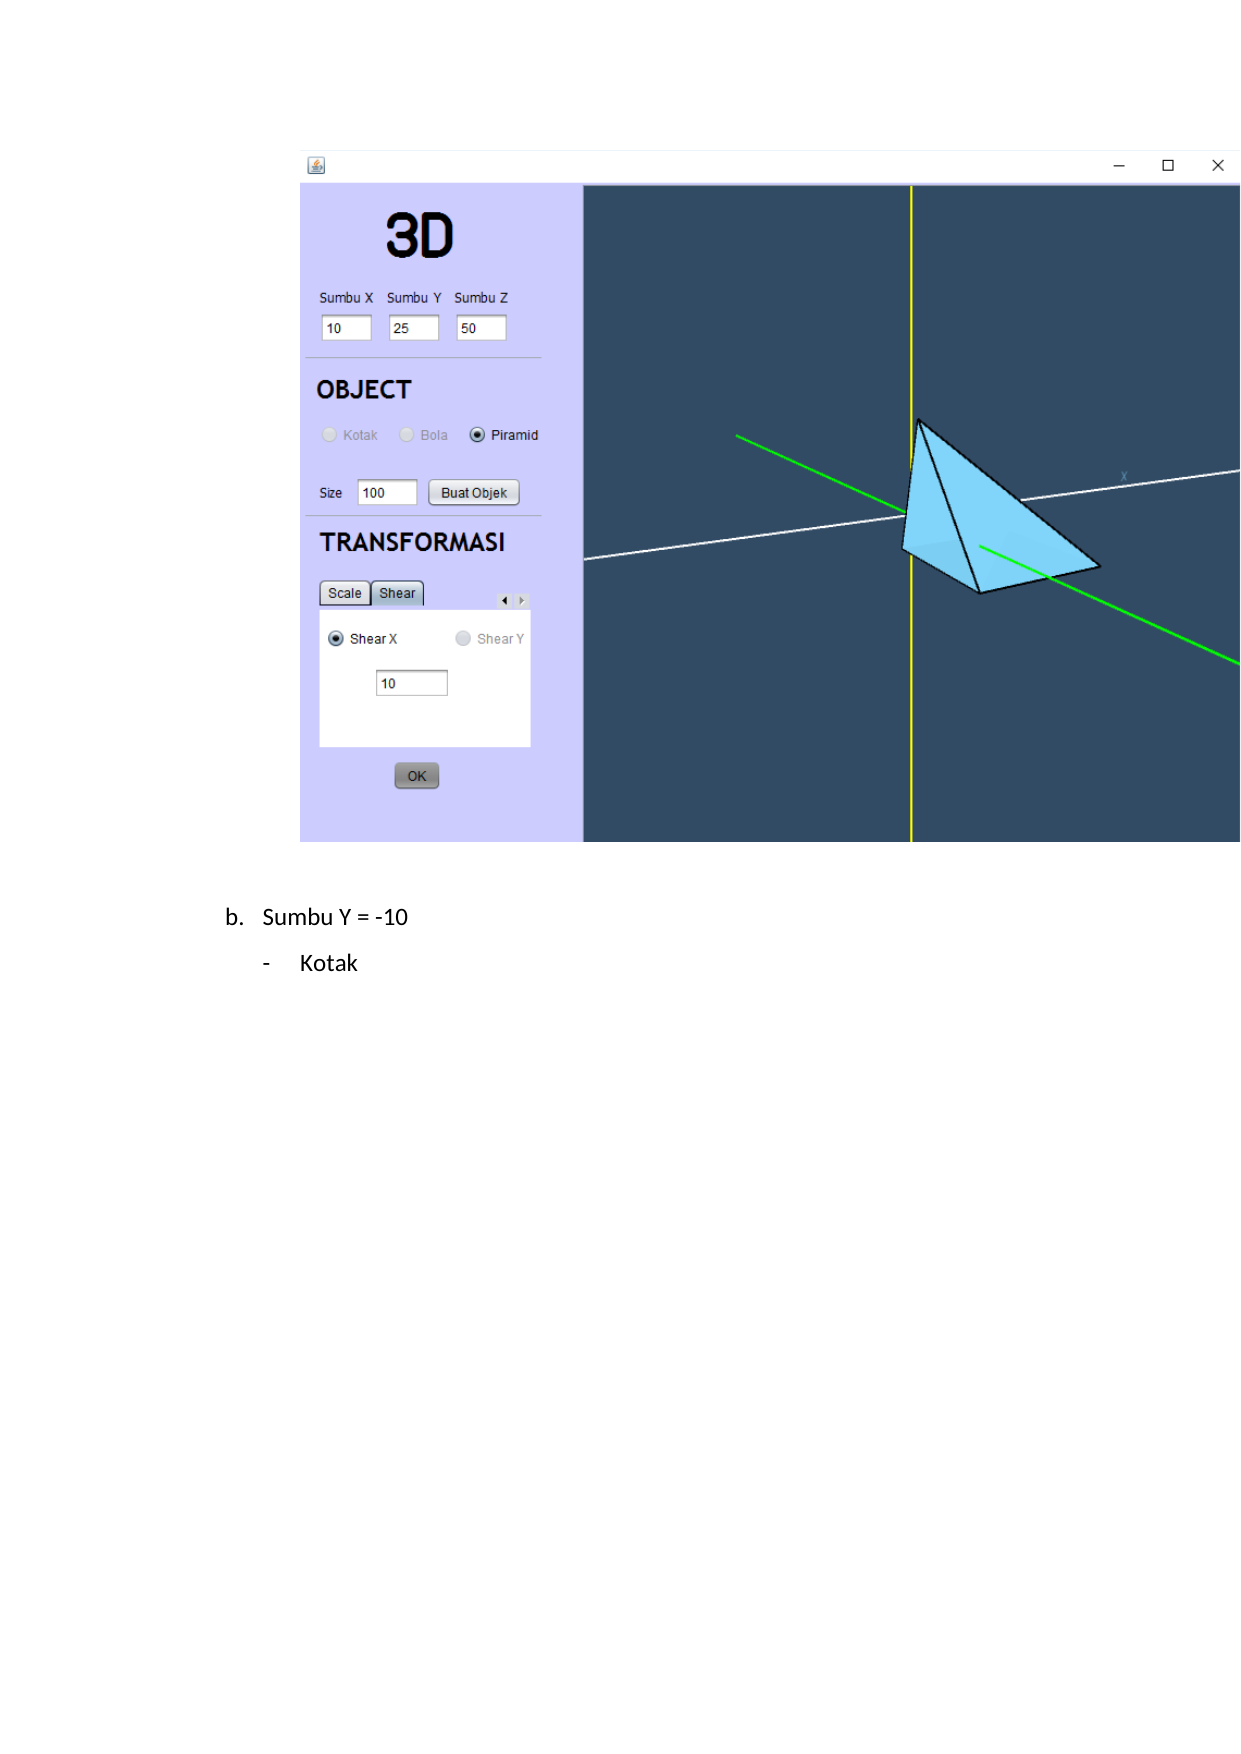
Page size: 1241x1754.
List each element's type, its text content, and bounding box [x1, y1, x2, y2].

list Sumbu Y = -10 [225, 901, 1090, 931]
picture [300, 150, 1241, 842]
list Kotak [262, 947, 1090, 977]
